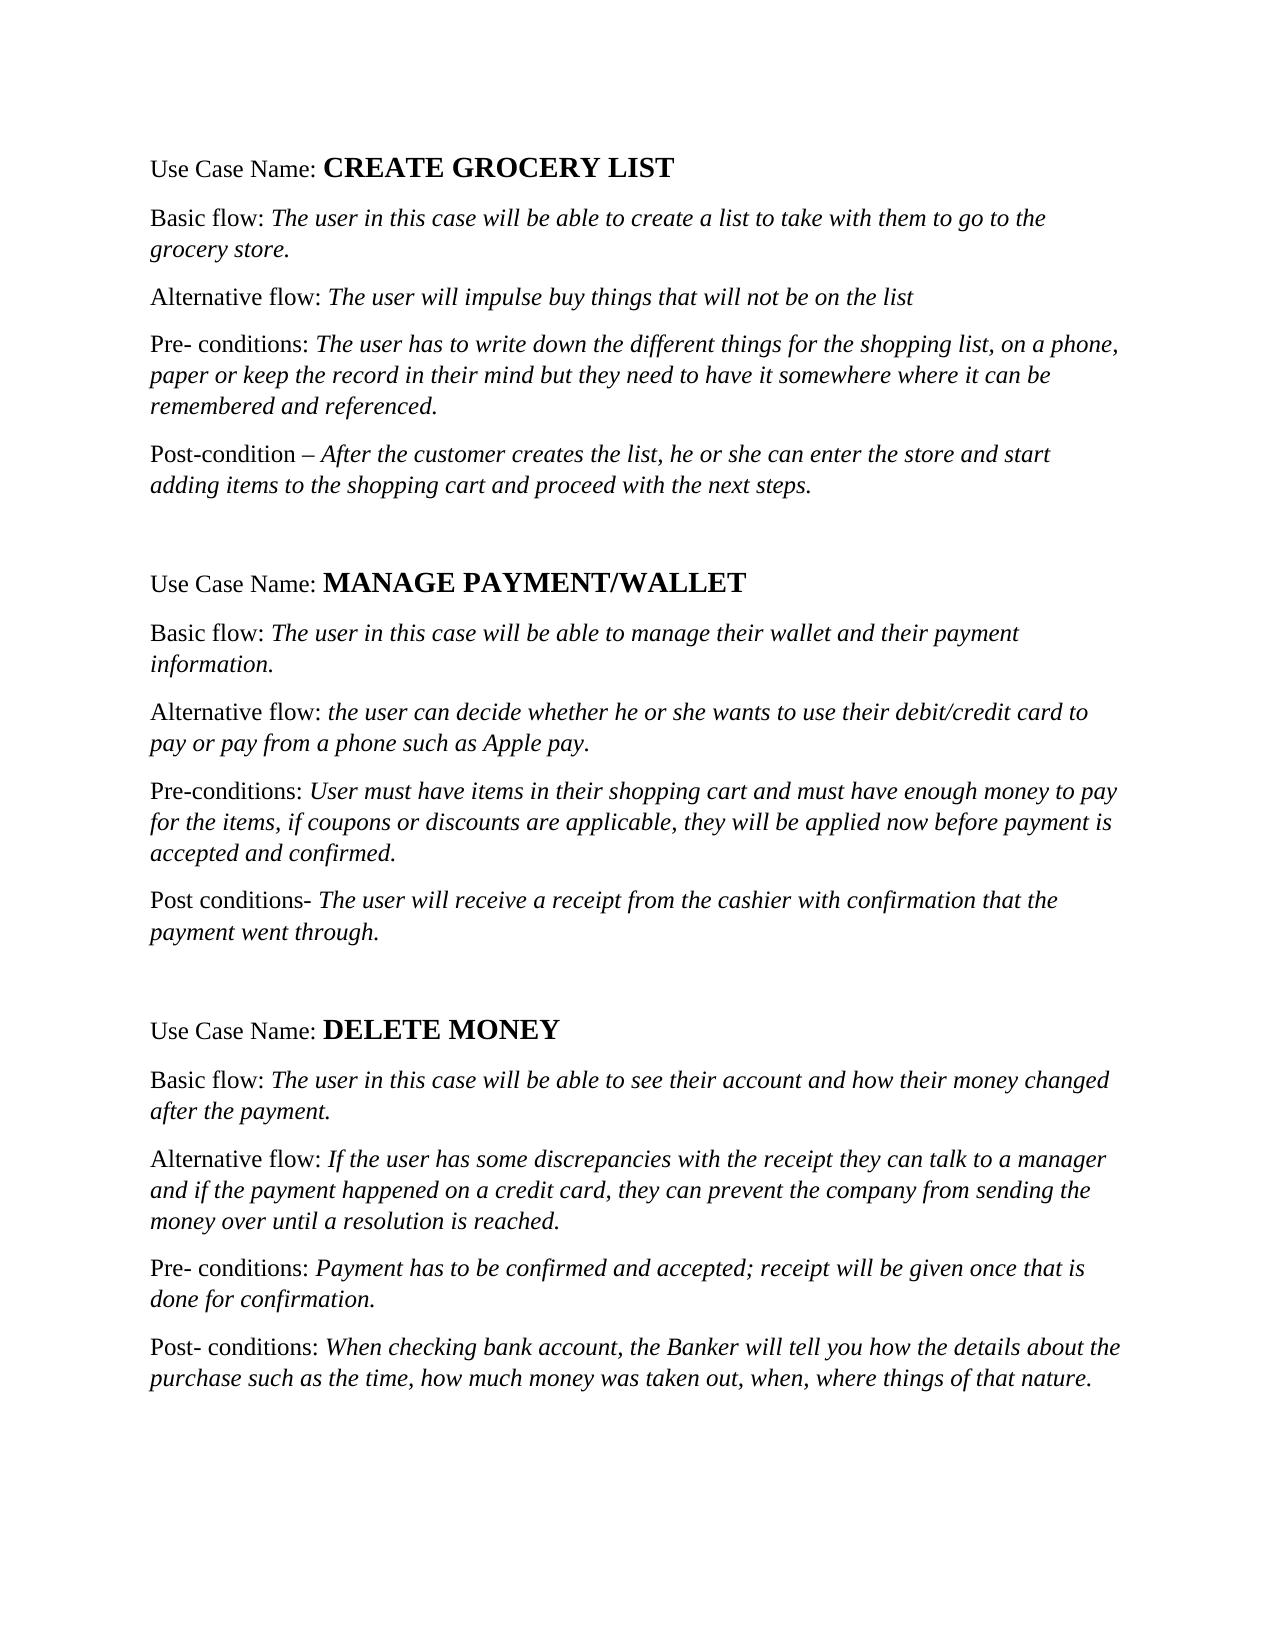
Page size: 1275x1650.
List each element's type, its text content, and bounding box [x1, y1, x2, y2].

text Use Case Name: CREATE GROCERY LIST [150, 150, 1125, 183]
text Post-condition – After the customer creates the list, he or she can enter the store and start adding items to the shopping cart and proceed with the next steps. [150, 439, 1125, 499]
text Alternative flow: If the user has some discrepancies with the receipt they can talk to a manager and if the payment happened on a credit card, they can prevent the company from sending the money over until a resolution is reached. [150, 1144, 1125, 1234]
text Pre- conditions: The user has to write down the different things for the shopping list, on a phone, paper or keep the record in their mind but they need to have it somewhere where it can be remembered and referenced. [150, 329, 1125, 420]
text Use Case Name: MANAGE PAYMENT/WALLET [150, 566, 1125, 599]
text Alternative flow: The user will impulse buy things that will not be on the list [150, 282, 1125, 310]
text Alternative flow: the user can decide whether he or she wants to use their debit/credit card to pay or pay from a phone such as Apple pay. [150, 697, 1125, 757]
text Post conditions- The user will receive a receipt from the cashier with confirmation that the payment went through. [150, 886, 1125, 945]
text Post- conditions: When checking bank account, the Banker will tell you how the details about the purchase such as the time, how much money was taken out, when, where things of that nature. [150, 1332, 1125, 1392]
text Basic flow: The user in this case will be able to create a list to take with them to go to the grocery store. [150, 203, 1125, 263]
text Basic flow: The user in this case will be able to manage their wallet and their payment information. [150, 618, 1125, 678]
text Basic flow: The user in this case will be able to see their account and how their money changed after the payment. [150, 1065, 1125, 1125]
text Use Case Name: DELETE MONEY [150, 1012, 1125, 1046]
text Pre- conditions: Payment has to be confirmed and accepted; receipt will be given once that is done for confirmation. [150, 1253, 1125, 1313]
text Pre-conditions: User must have items in their shopping cart and must have enough money to pay for the items, if coupons or discounts are applicable, they will be applied now before payment is accepted and confirmed. [150, 776, 1125, 867]
